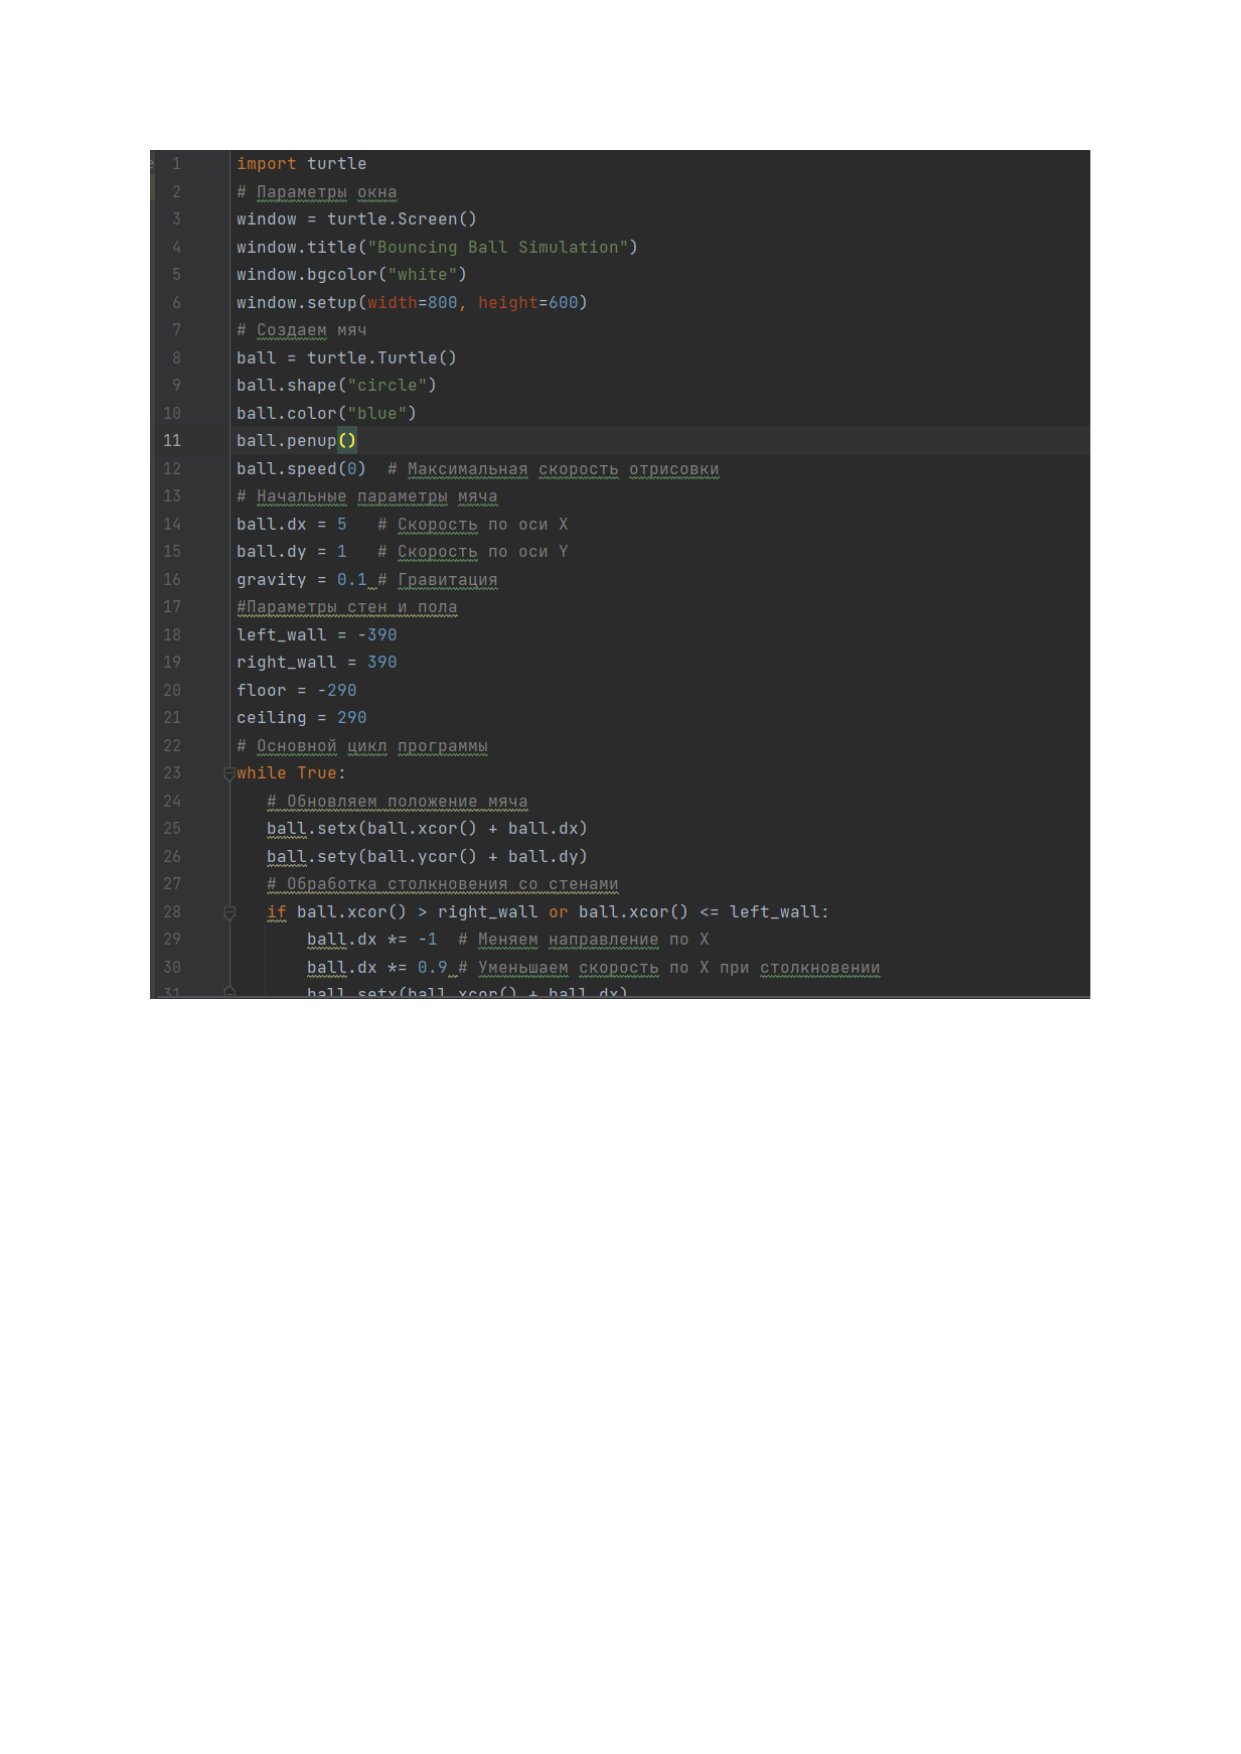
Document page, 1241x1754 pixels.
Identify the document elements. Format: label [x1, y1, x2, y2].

picture [150, 150, 1091, 999]
